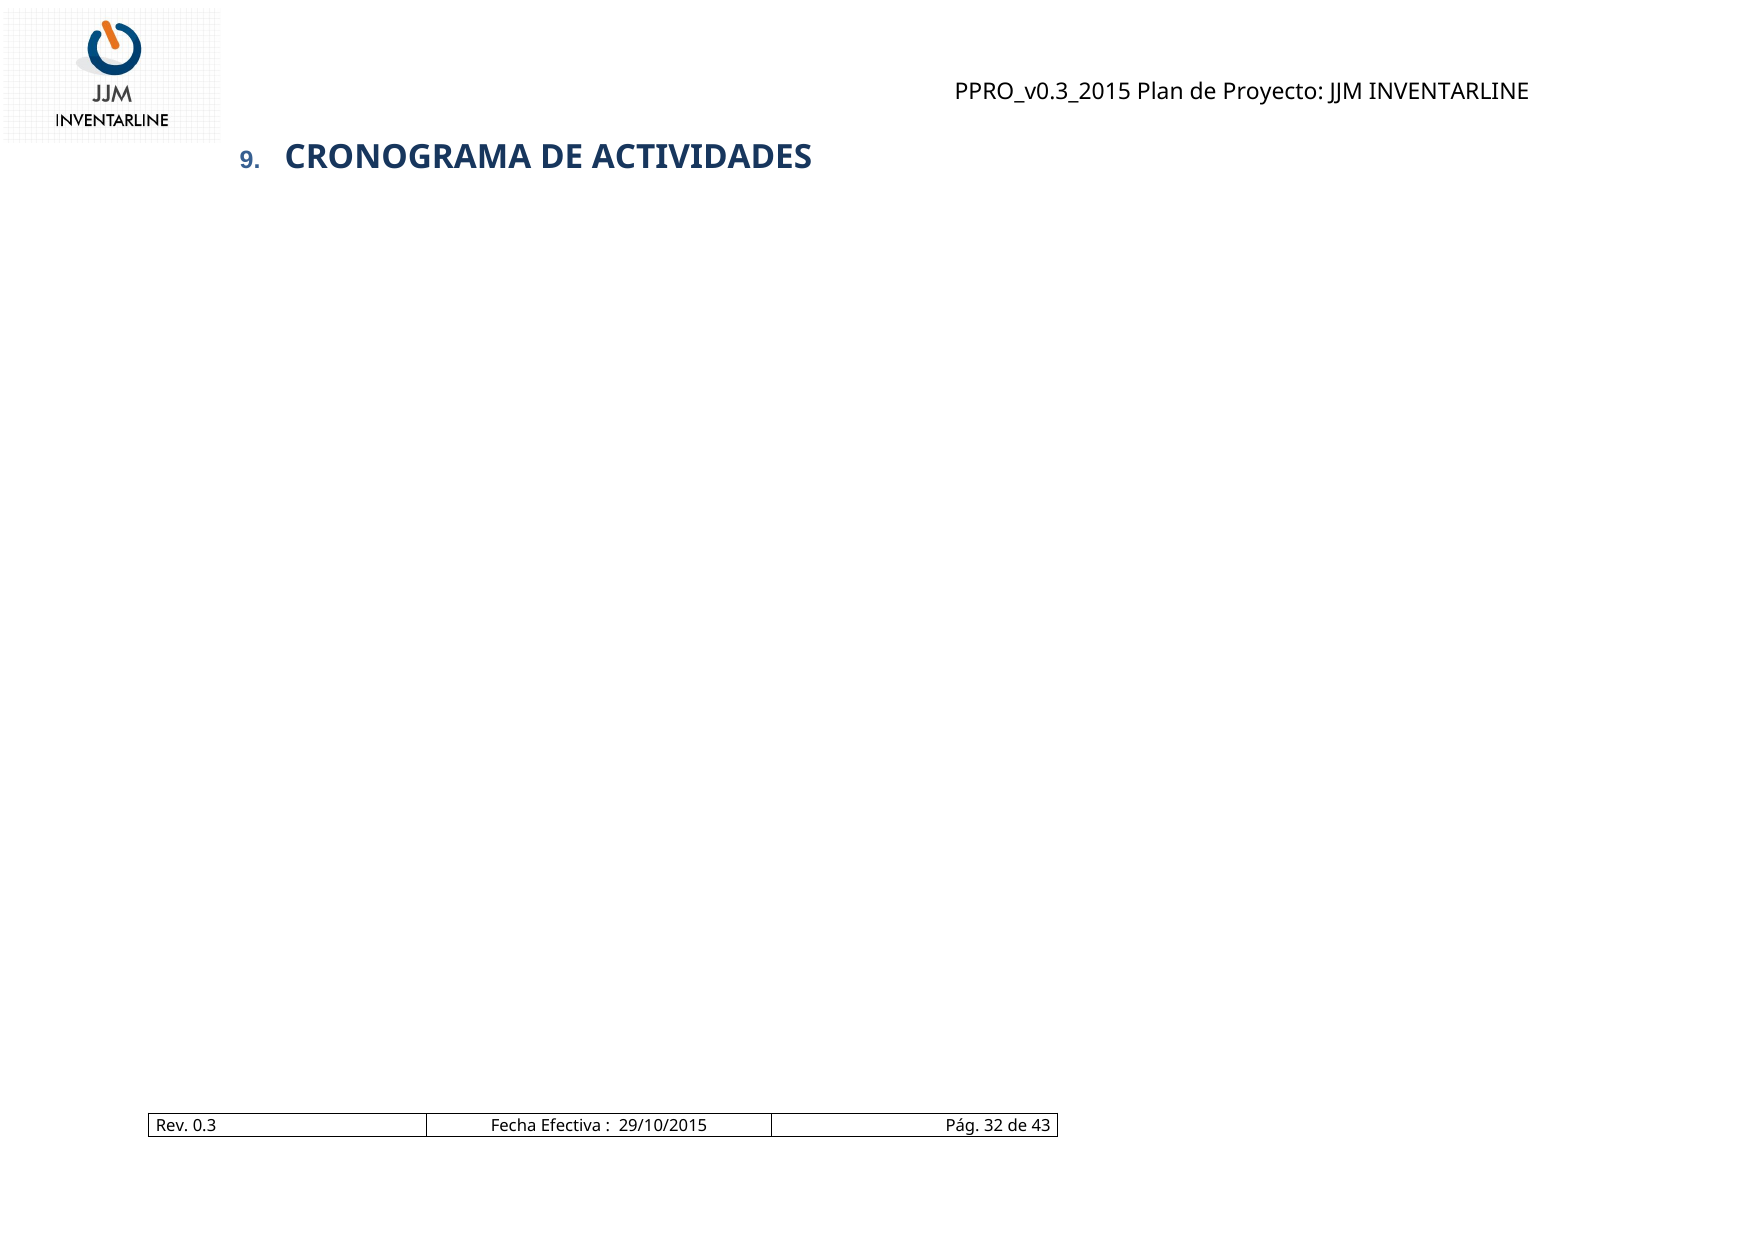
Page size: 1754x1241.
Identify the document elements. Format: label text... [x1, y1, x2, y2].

subtitle CRONOGRAMA DE ACTIVIDADES [148, 132, 1529, 178]
picture [3, 8, 221, 143]
